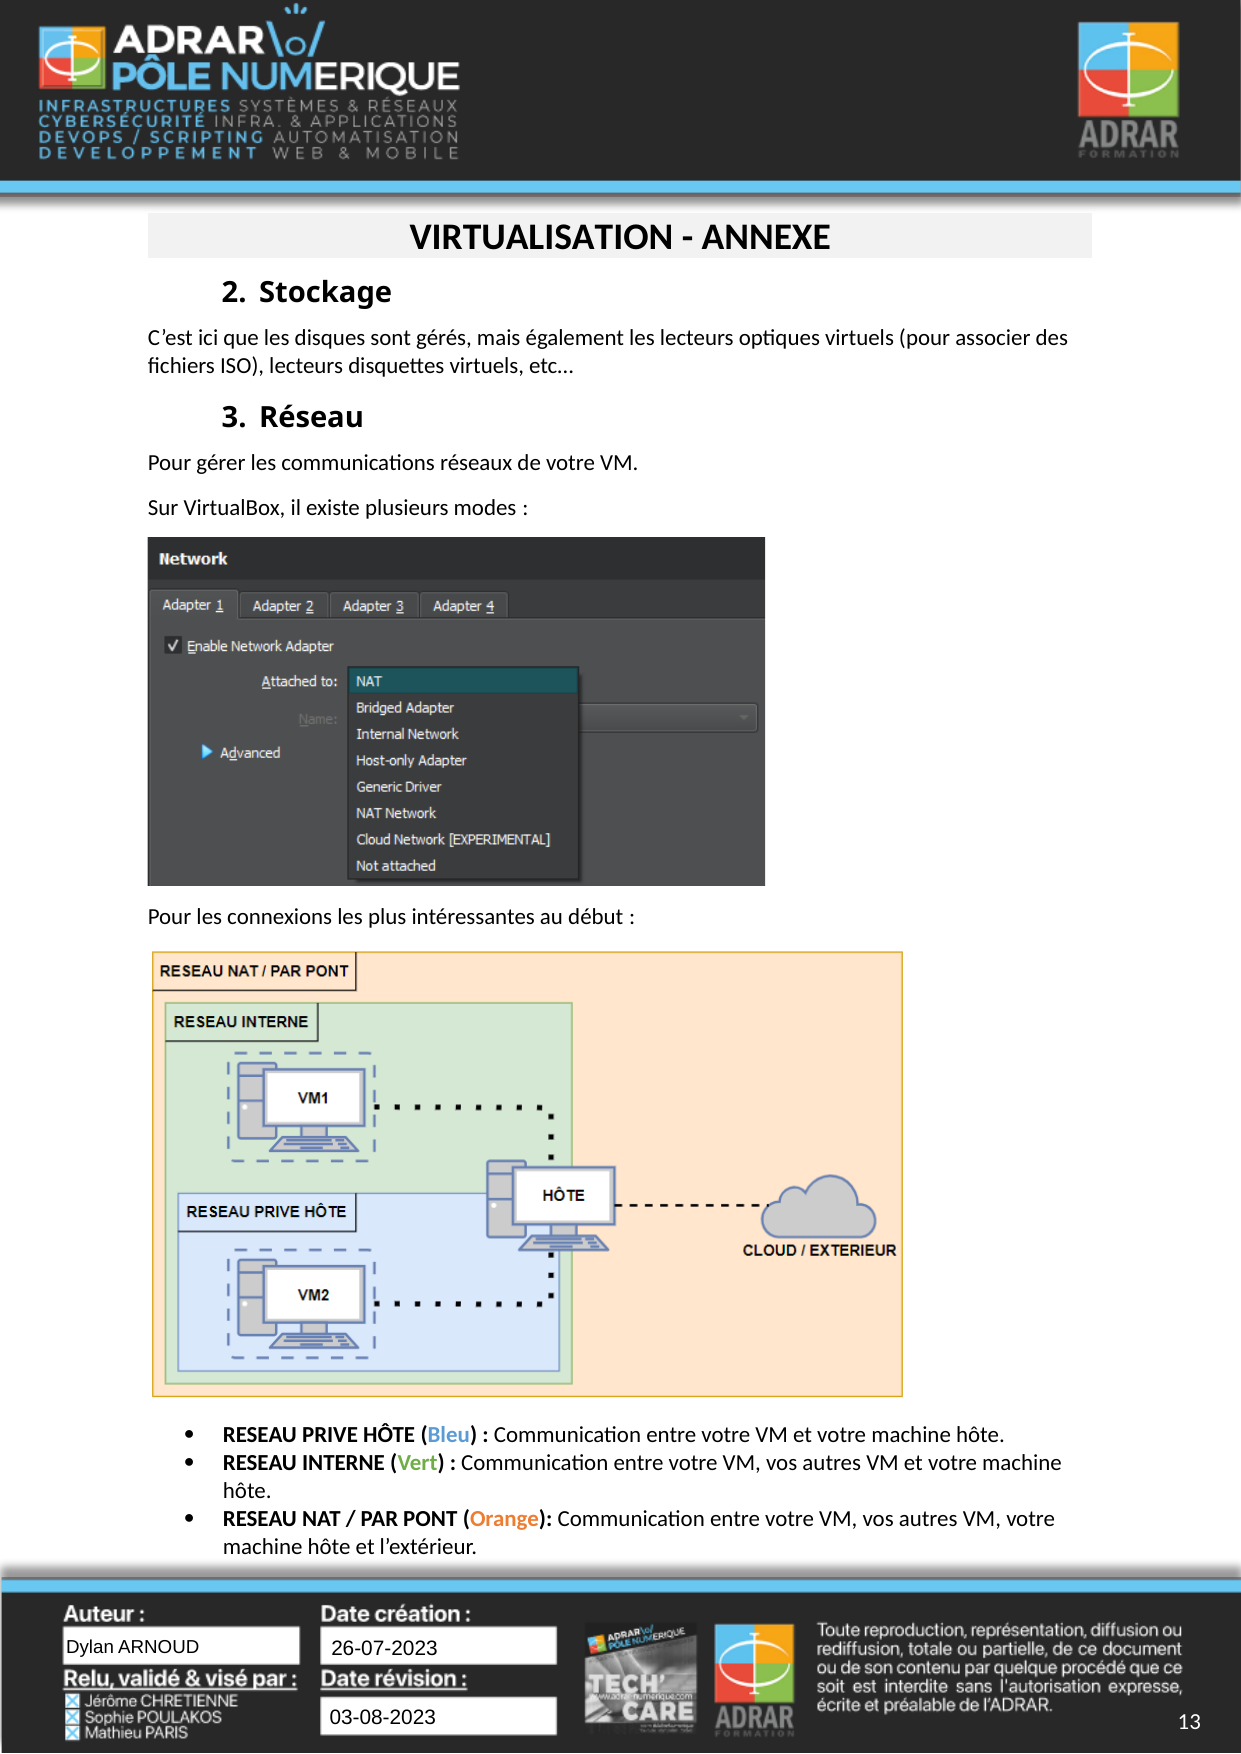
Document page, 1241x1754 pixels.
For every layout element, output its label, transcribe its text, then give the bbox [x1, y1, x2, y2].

text Pour les connexions les plus intéressantes au début : [148, 902, 1092, 930]
picture [147, 537, 766, 886]
subtitle Stockage [221, 271, 1092, 311]
subtitle Réseau [221, 396, 1092, 436]
picture [0, 0, 1241, 197]
picture [147, 946, 909, 1403]
picture [1, 1577, 1241, 1753]
text Pour gérer les communications réseaux de votre VM. [148, 448, 1092, 476]
list RESEAU INTERNE (Vert) : Communication entre votre VM, vos autres VM et votre machine hôte. [185, 1448, 1092, 1504]
list RESEAU PRIVE HÔTE (Bleu) : Communication entre votre VM et votre machine hôte. [185, 1420, 1092, 1448]
list RESEAU NAT / PAR PONT (Orange): Communication entre votre VM, vos autres VM, votre machine hôte et l’extérieur. [185, 1504, 1092, 1560]
text C’est ici que les disques sont gérés, mais également les lecteurs optiques virtuels (pour associer des fichiers ISO), lecteurs disquettes virtuels, etc… [148, 323, 1092, 379]
text Sur VirtualBox, il existe plusieurs modes : [148, 493, 1092, 521]
